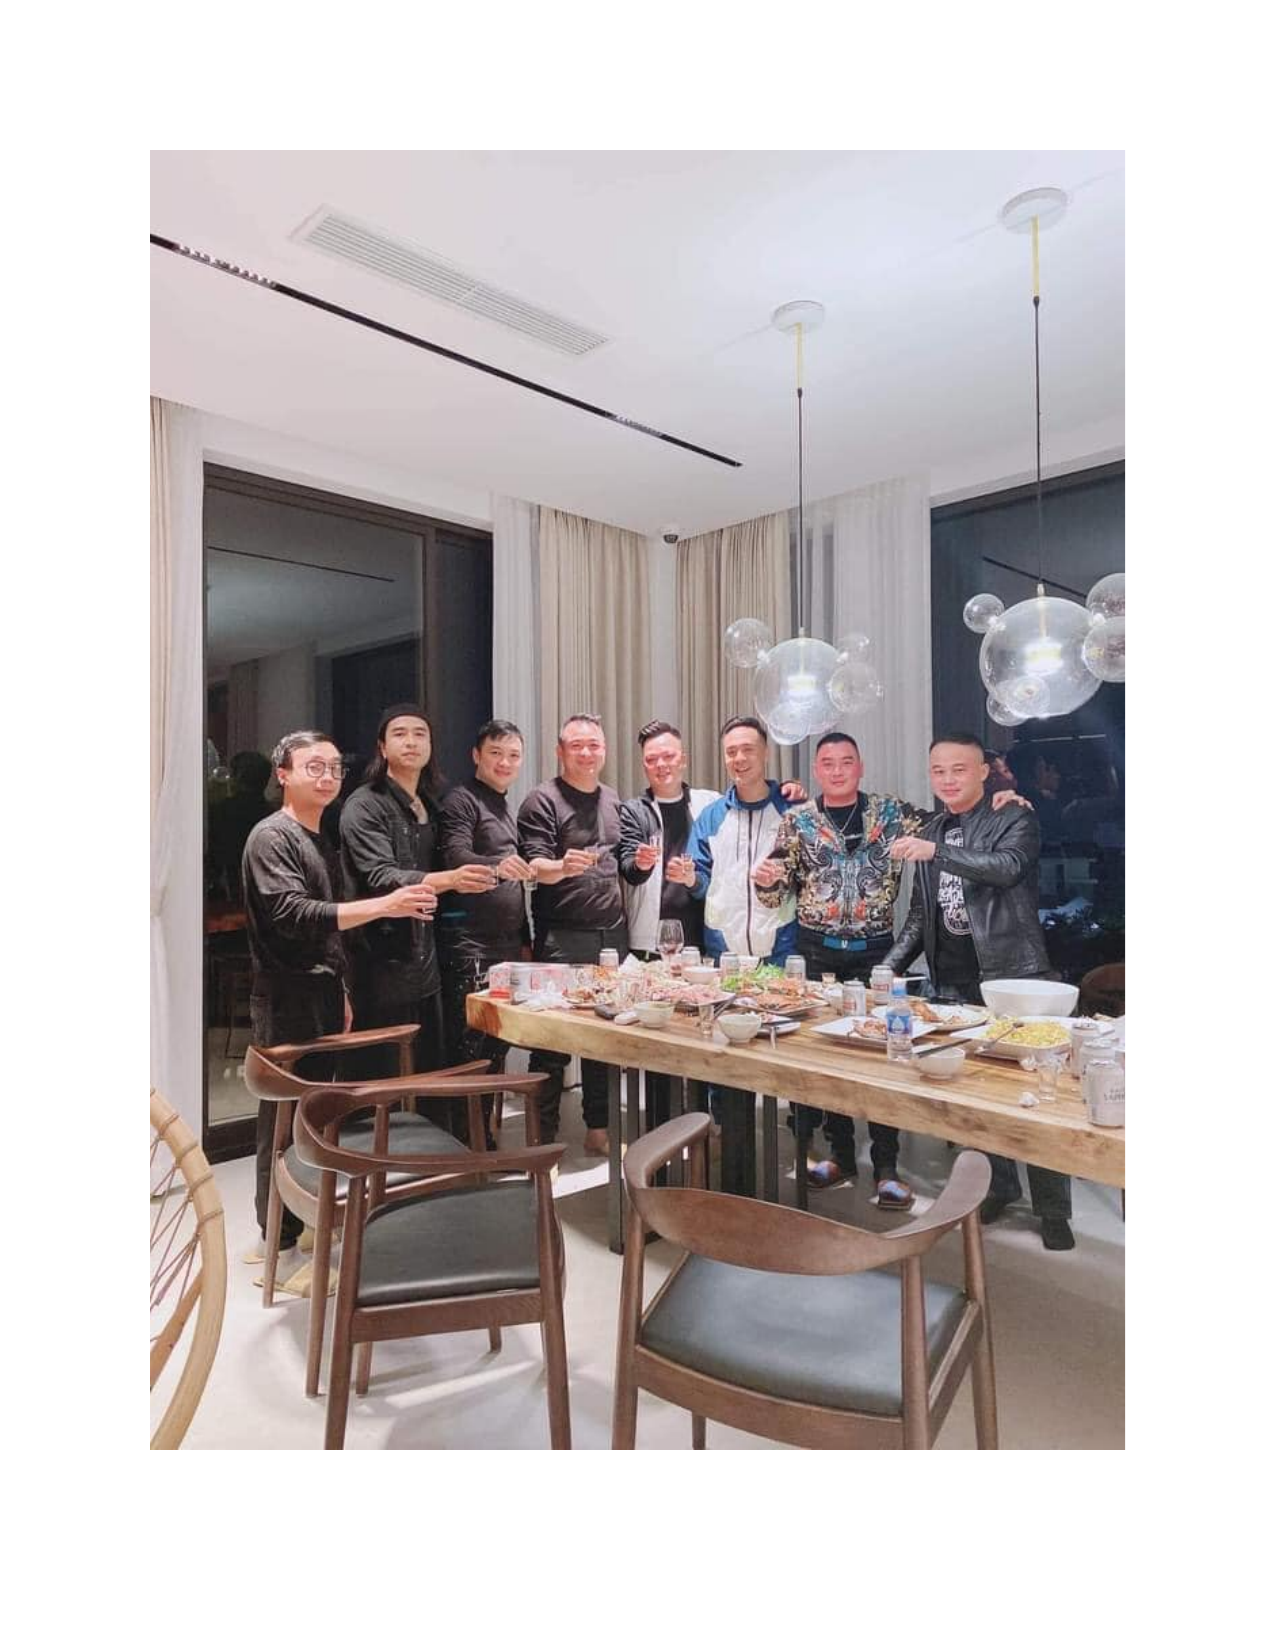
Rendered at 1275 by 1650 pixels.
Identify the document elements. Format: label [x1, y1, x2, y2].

picture [150, 150, 1125, 1450]
